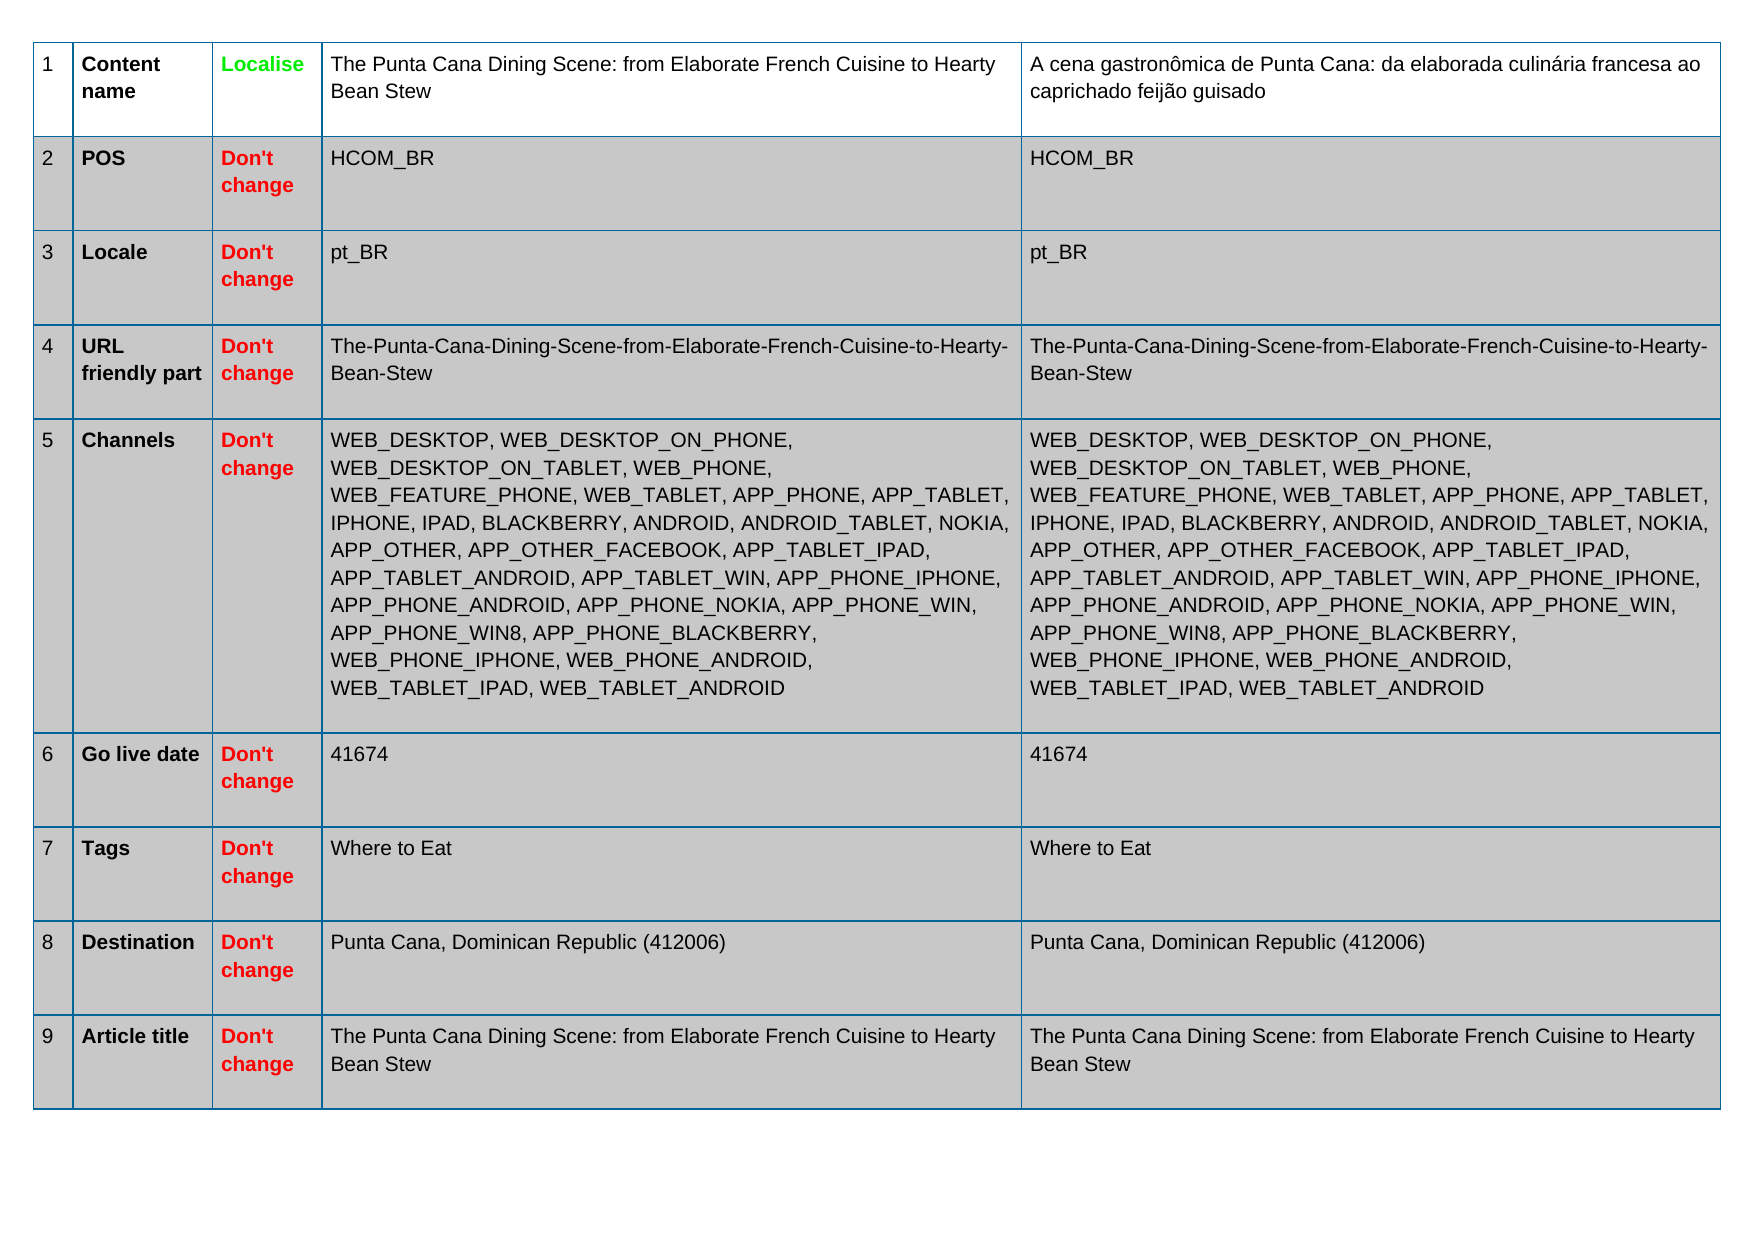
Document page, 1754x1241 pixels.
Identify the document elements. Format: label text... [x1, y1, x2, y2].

table_cell Where to Eat [323, 828, 1021, 920]
table_cell Don't change [213, 922, 321, 1014]
table_cell Don't change [213, 326, 321, 418]
table_cell HCOM_BR [1022, 137, 1720, 230]
table_cell POS [74, 137, 212, 230]
table_cell Punta Cana, Dominican Republic (412006) [323, 922, 1021, 1014]
table_header Content name [74, 43, 212, 136]
table_cell 8 [34, 922, 72, 1014]
table_cell Don't change [213, 420, 321, 732]
table_cell Don't change [213, 734, 321, 826]
table_header 1 [34, 43, 72, 136]
table_cell URL friendly part [74, 326, 212, 418]
table_cell Don't change [213, 137, 321, 230]
table_cell 7 [34, 828, 72, 920]
table_cell 5 [34, 420, 72, 732]
table_header Localise [213, 43, 321, 136]
table_cell pt_BR [323, 231, 1021, 324]
table_cell HCOM_BR [323, 137, 1021, 230]
table_cell WEB_DESKTOP, WEB_DESKTOP_ON_PHONE, WEB_DESKTOP_ON_TABLET, WEB_PHONE, WEB_FEATURE_PHONE, WEB_TABLET, APP_PHONE, APP_TABLET, IPHONE, IPAD, BLACKBERRY, ANDROID, ANDROID_TABLET, NOKIA, APP_OTHER, APP_OTHER_FACEBOOK, APP_TABLET_IPAD, APP_TABLET_ANDROID, APP_TABLET_WIN, APP_PHONE_IPHONE, APP_PHONE_ANDROID, APP_PHONE_NOKIA, APP_PHONE_WIN, APP_PHONE_WIN8, APP_PHONE_BLACKBERRY, WEB_PHONE_IPHONE, WEB_PHONE_ANDROID, WEB_TABLET_IPAD, WEB_TABLET_ANDROID [323, 420, 1021, 732]
table_cell Punta Cana, Dominican Republic (412006) [1022, 922, 1720, 1014]
table_cell pt_BR [1022, 231, 1720, 324]
table_cell The Punta Cana Dining Scene: from Elaborate French Cuisine to Hearty Bean Stew [323, 1016, 1021, 1108]
table_cell WEB_DESKTOP, WEB_DESKTOP_ON_PHONE, WEB_DESKTOP_ON_TABLET, WEB_PHONE, WEB_FEATURE_PHONE, WEB_TABLET, APP_PHONE, APP_TABLET, IPHONE, IPAD, BLACKBERRY, ANDROID, ANDROID_TABLET, NOKIA, APP_OTHER, APP_OTHER_FACEBOOK, APP_TABLET_IPAD, APP_TABLET_ANDROID, APP_TABLET_WIN, APP_PHONE_IPHONE, APP_PHONE_ANDROID, APP_PHONE_NOKIA, APP_PHONE_WIN, APP_PHONE_WIN8, APP_PHONE_BLACKBERRY, WEB_PHONE_IPHONE, WEB_PHONE_ANDROID, WEB_TABLET_IPAD, WEB_TABLET_ANDROID [1022, 420, 1720, 732]
table_cell Locale [74, 231, 212, 324]
table_cell 41674 [1022, 734, 1720, 826]
table_cell 9 [34, 1016, 72, 1108]
table_cell Channels [74, 420, 212, 732]
table_cell Don't change [213, 828, 321, 920]
table_cell Go live date [74, 734, 212, 826]
table_cell 41674 [323, 734, 1021, 826]
table_cell Where to Eat [1022, 828, 1720, 920]
table_cell Don't change [213, 1016, 321, 1108]
table_cell 3 [34, 231, 72, 324]
table_cell Tags [74, 828, 212, 920]
table_cell Don't change [213, 231, 321, 324]
table_cell The-Punta-Cana-Dining-Scene-from-Elaborate-French-Cuisine-to-Hearty-Bean-Stew [323, 326, 1021, 418]
table_cell Destination [74, 922, 212, 1014]
table_header The Punta Cana Dining Scene: from Elaborate French Cuisine to Hearty Bean Stew [323, 43, 1021, 136]
table_cell 4 [34, 326, 72, 418]
table_cell The Punta Cana Dining Scene: from Elaborate French Cuisine to Hearty Bean Stew [1022, 1016, 1720, 1108]
table_header A cena gastronômica de Punta Cana: da elaborada culinária francesa ao caprichado feijão guisado [1022, 43, 1720, 136]
table_cell The-Punta-Cana-Dining-Scene-from-Elaborate-French-Cuisine-to-Hearty-Bean-Stew [1022, 326, 1720, 418]
table_cell 2 [34, 137, 72, 230]
table_cell Article title [74, 1016, 212, 1108]
table_cell 6 [34, 734, 72, 826]
